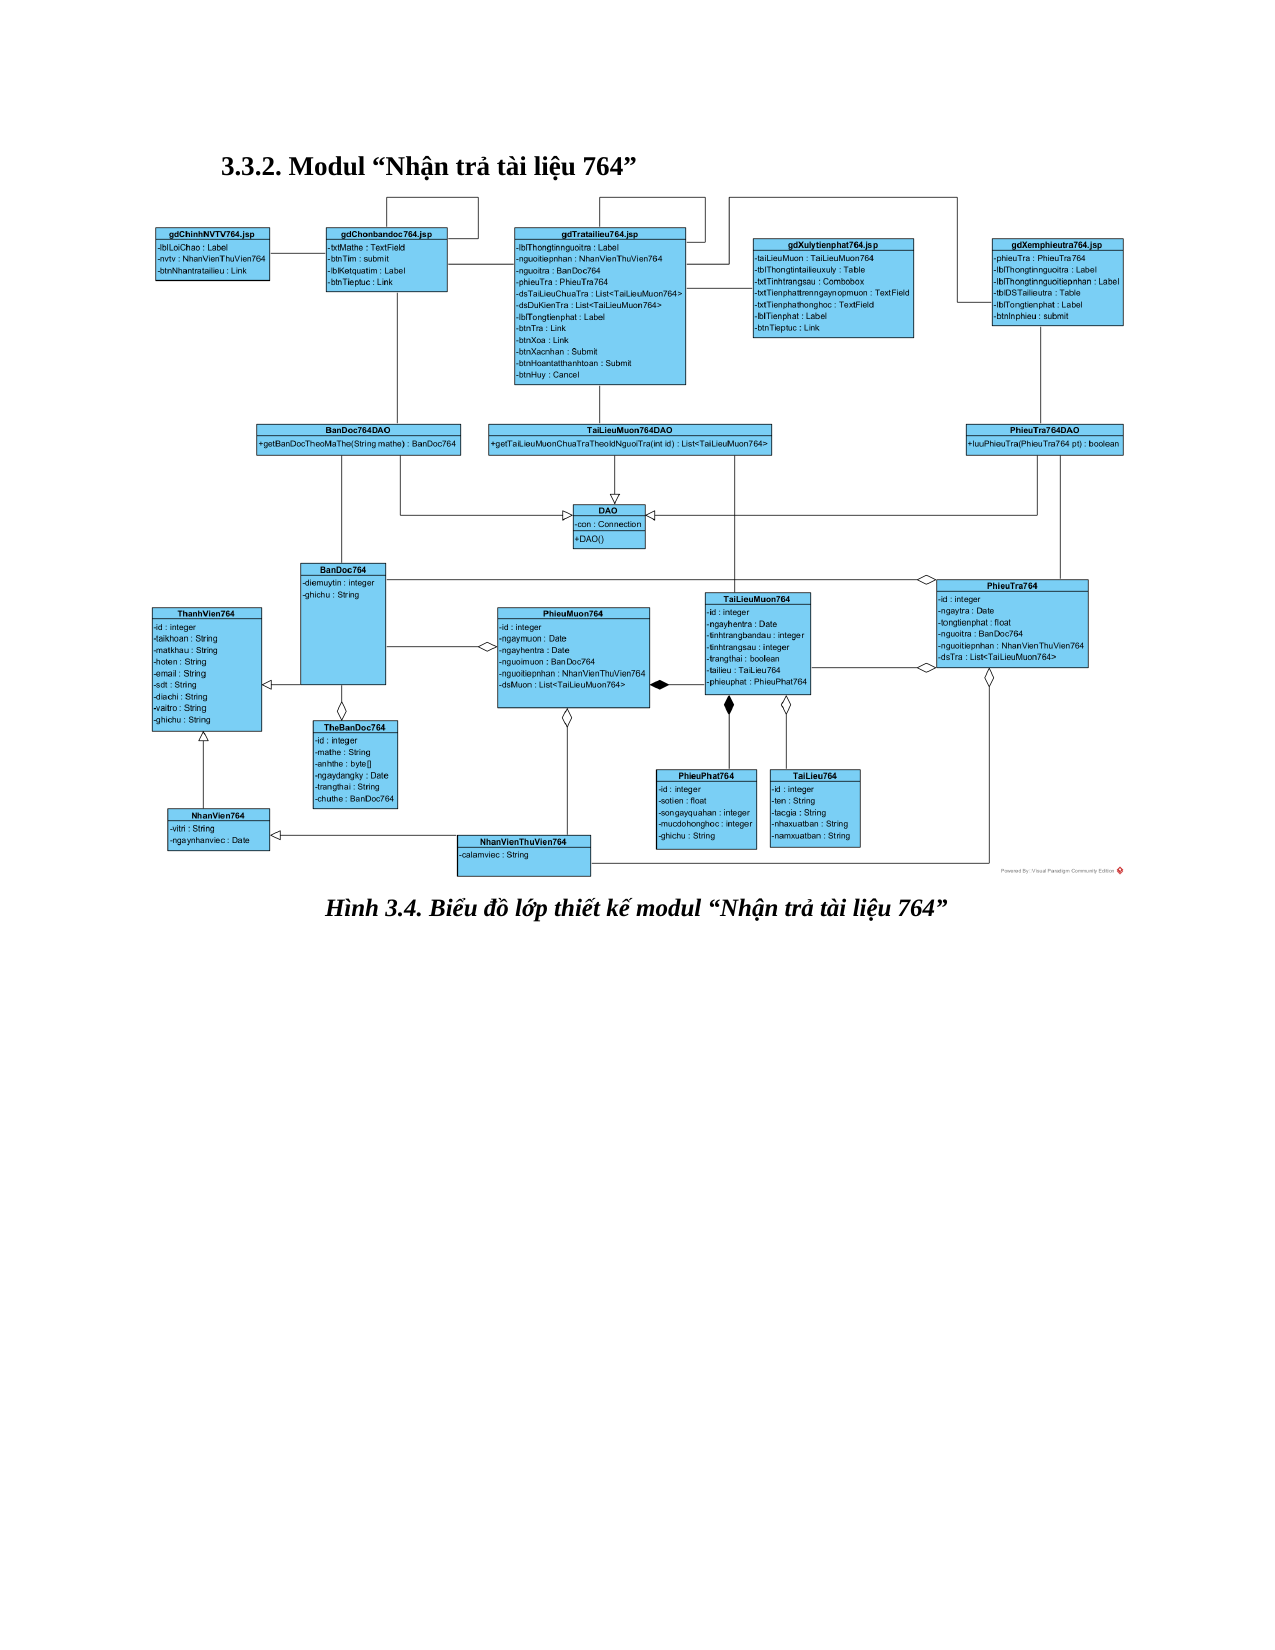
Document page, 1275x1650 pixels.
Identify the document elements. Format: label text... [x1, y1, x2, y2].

picture [150, 196, 1125, 879]
subtitle 3.3.2. Modul “Nhận trả tài liệu 764” [185, 150, 1125, 181]
subtitle Hình 3.4. Biểu đồ lớp thiết kế modul “Nhận trả tài liệu 764” [150, 893, 1125, 922]
